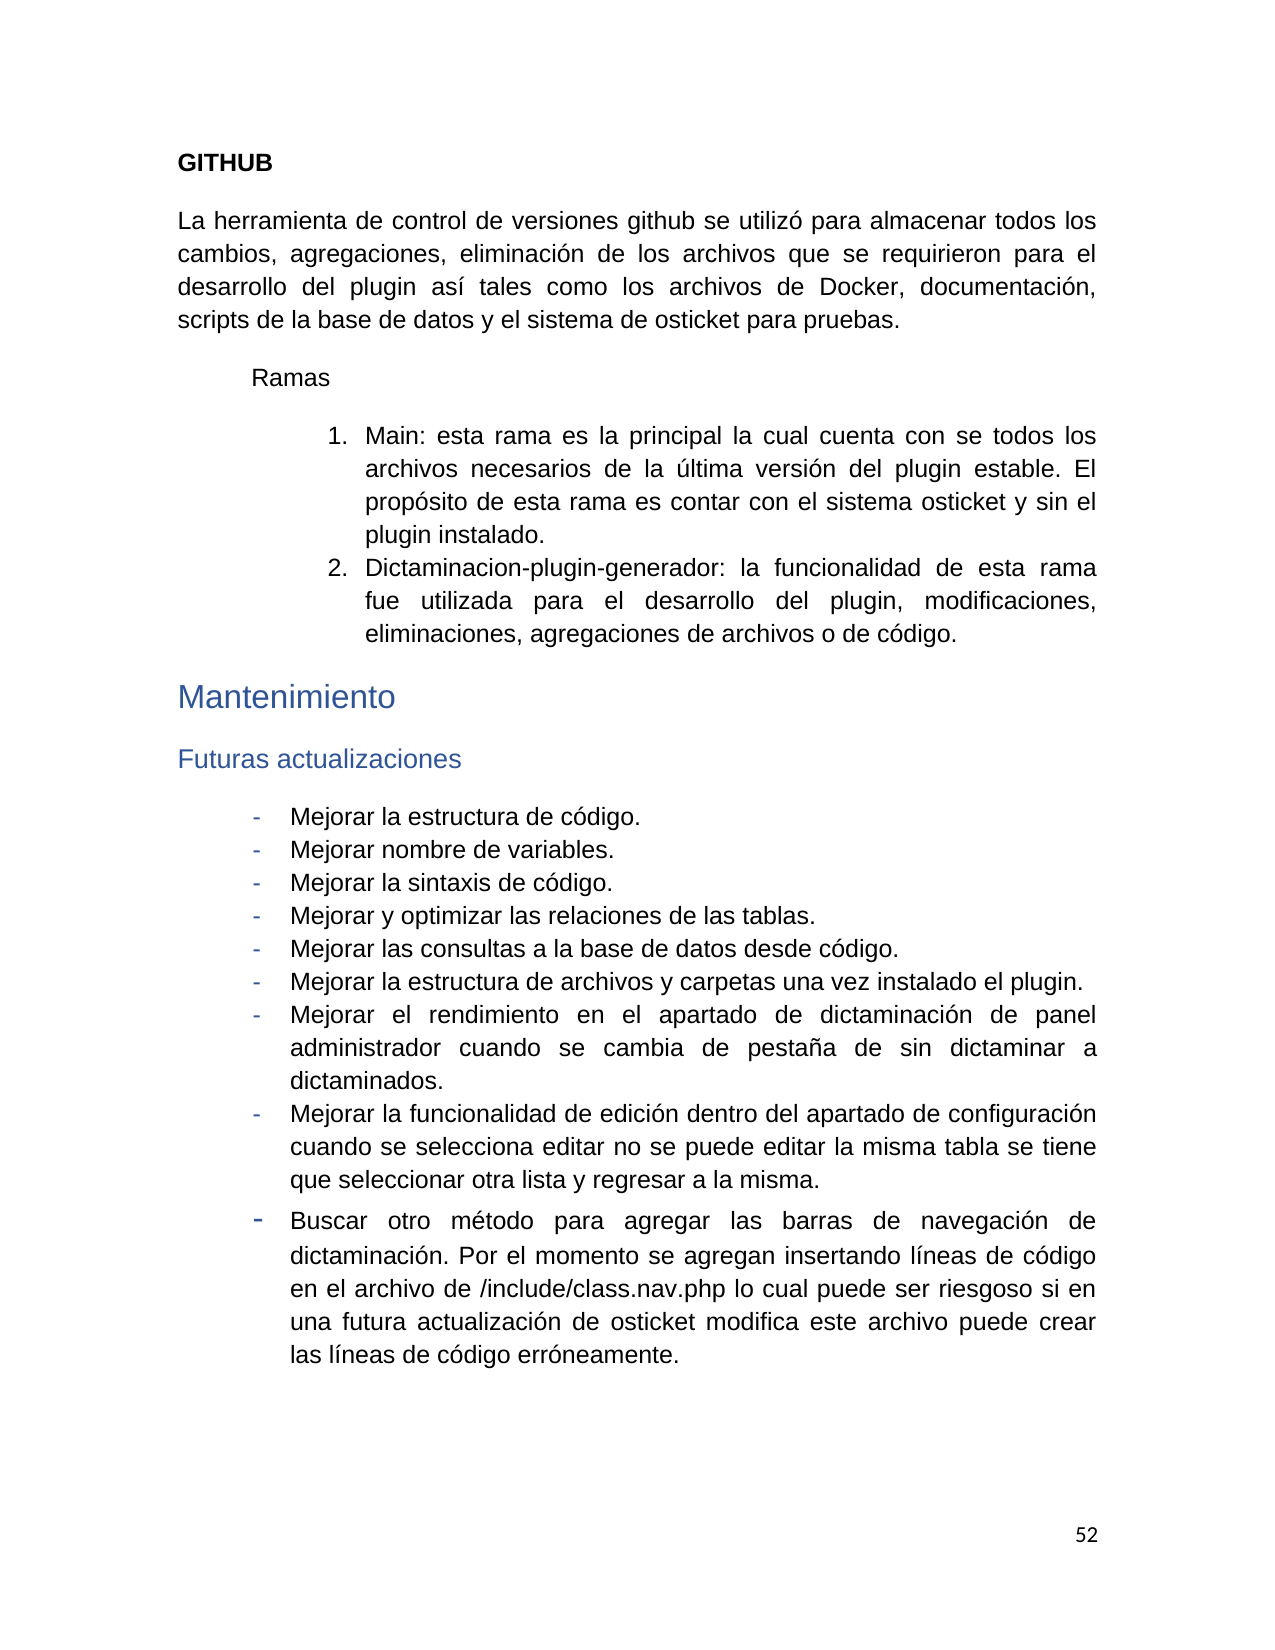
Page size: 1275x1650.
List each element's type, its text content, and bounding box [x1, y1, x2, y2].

list Buscar otro método para agregar las barras de navegación de dictaminación. Por el momento se agregan insertando líneas de código en el archivo de /include/class.nav.php lo cual puede ser riesgoso si en una futura actualización de osticket modifica este archivo puede crear las líneas de código erróneamente. [252, 1198, 1098, 1369]
list Dictaminacion-plugin-generador: la funcionalidad de esta rama fue utilizada para el desarrollo del plugin, modificaciones, eliminaciones, agregaciones de archivos o de código. [327, 553, 1098, 648]
list Mejorar y optimizar las relaciones de las tablas. [252, 901, 1098, 930]
list Mejorar nombre de variables. [252, 835, 1098, 864]
subtitle Mantenimiento [177, 677, 1098, 715]
text La herramienta de control de versiones github se utilizó para almacenar todos los cambios, agregaciones, eliminación de los archivos que se requirieron para el desarrollo del plugin así tales como los archivos de Docker, documentación, scripts de la base de datos y el sistema de osticket para pruebas. [177, 206, 1098, 333]
text Ramas [177, 363, 1098, 392]
list Mejorar la sintaxis de código. [252, 868, 1098, 897]
list Mejorar la funcionalidad de edición dentro del apartado de configuración cuando se selecciona editar no se puede editar la misma tabla se tiene que seleccionar otra lista y regresar a la misma. [252, 1099, 1098, 1194]
subtitle Futuras actualizaciones [177, 743, 1098, 775]
text GITHUB [177, 148, 1098, 176]
list Mejorar la estructura de archivos y carpetas una vez instalado el plugin. [252, 967, 1098, 996]
list Mejorar las consultas a la base de datos desde código. [252, 934, 1098, 963]
list Mejorar la estructura de código. [252, 802, 1098, 831]
list Mejorar el rendimiento en el apartado de dictaminación de panel administrador cuando se cambia de pestaña de sin dictaminar a dictaminados. [252, 1000, 1098, 1095]
list Main: esta rama es la principal la cual cuenta con se todos los archivos necesarios de la última versión del plugin estable. El propósito de esta rama es contar con el sistema osticket y sin el plugin instalado. [327, 421, 1098, 549]
